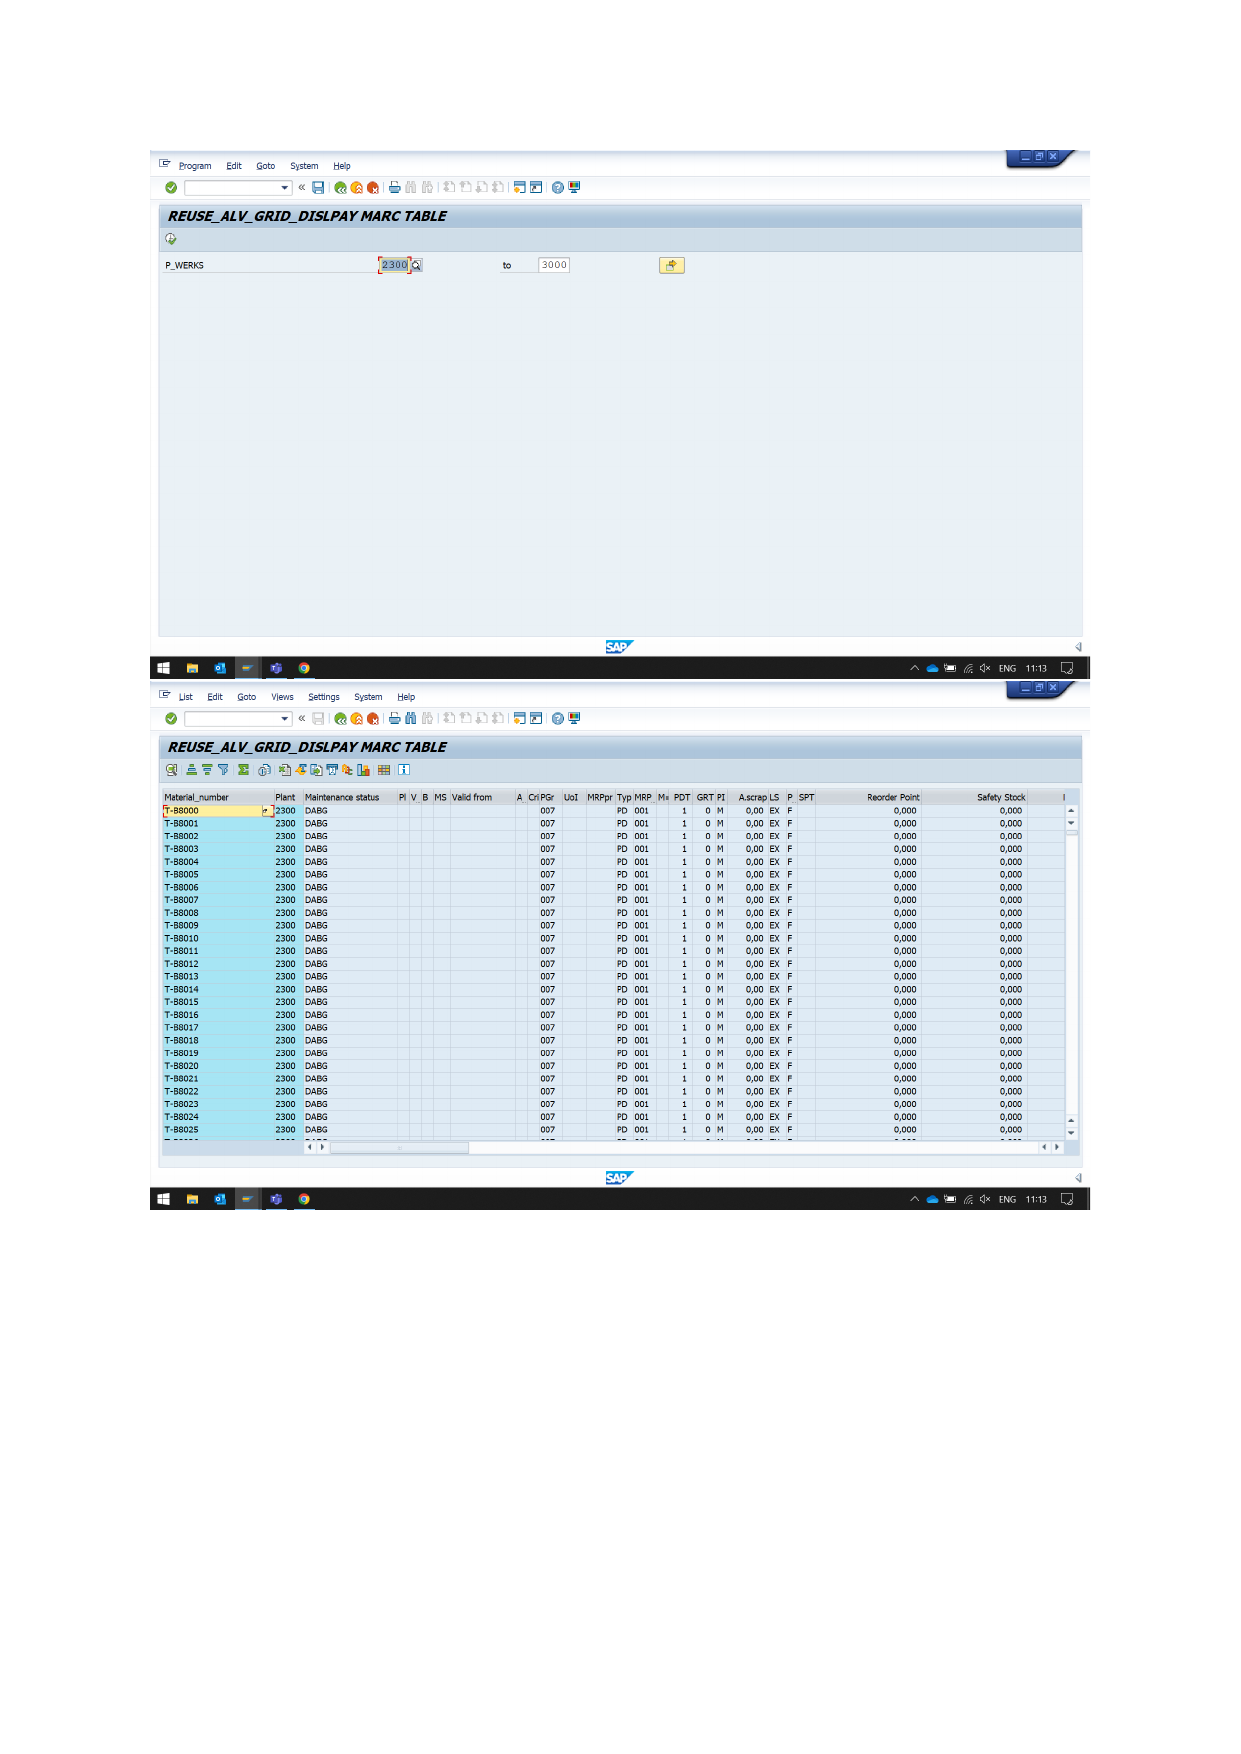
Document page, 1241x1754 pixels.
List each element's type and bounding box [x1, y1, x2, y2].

picture [150, 150, 1091, 679]
picture [150, 681, 1091, 1210]
